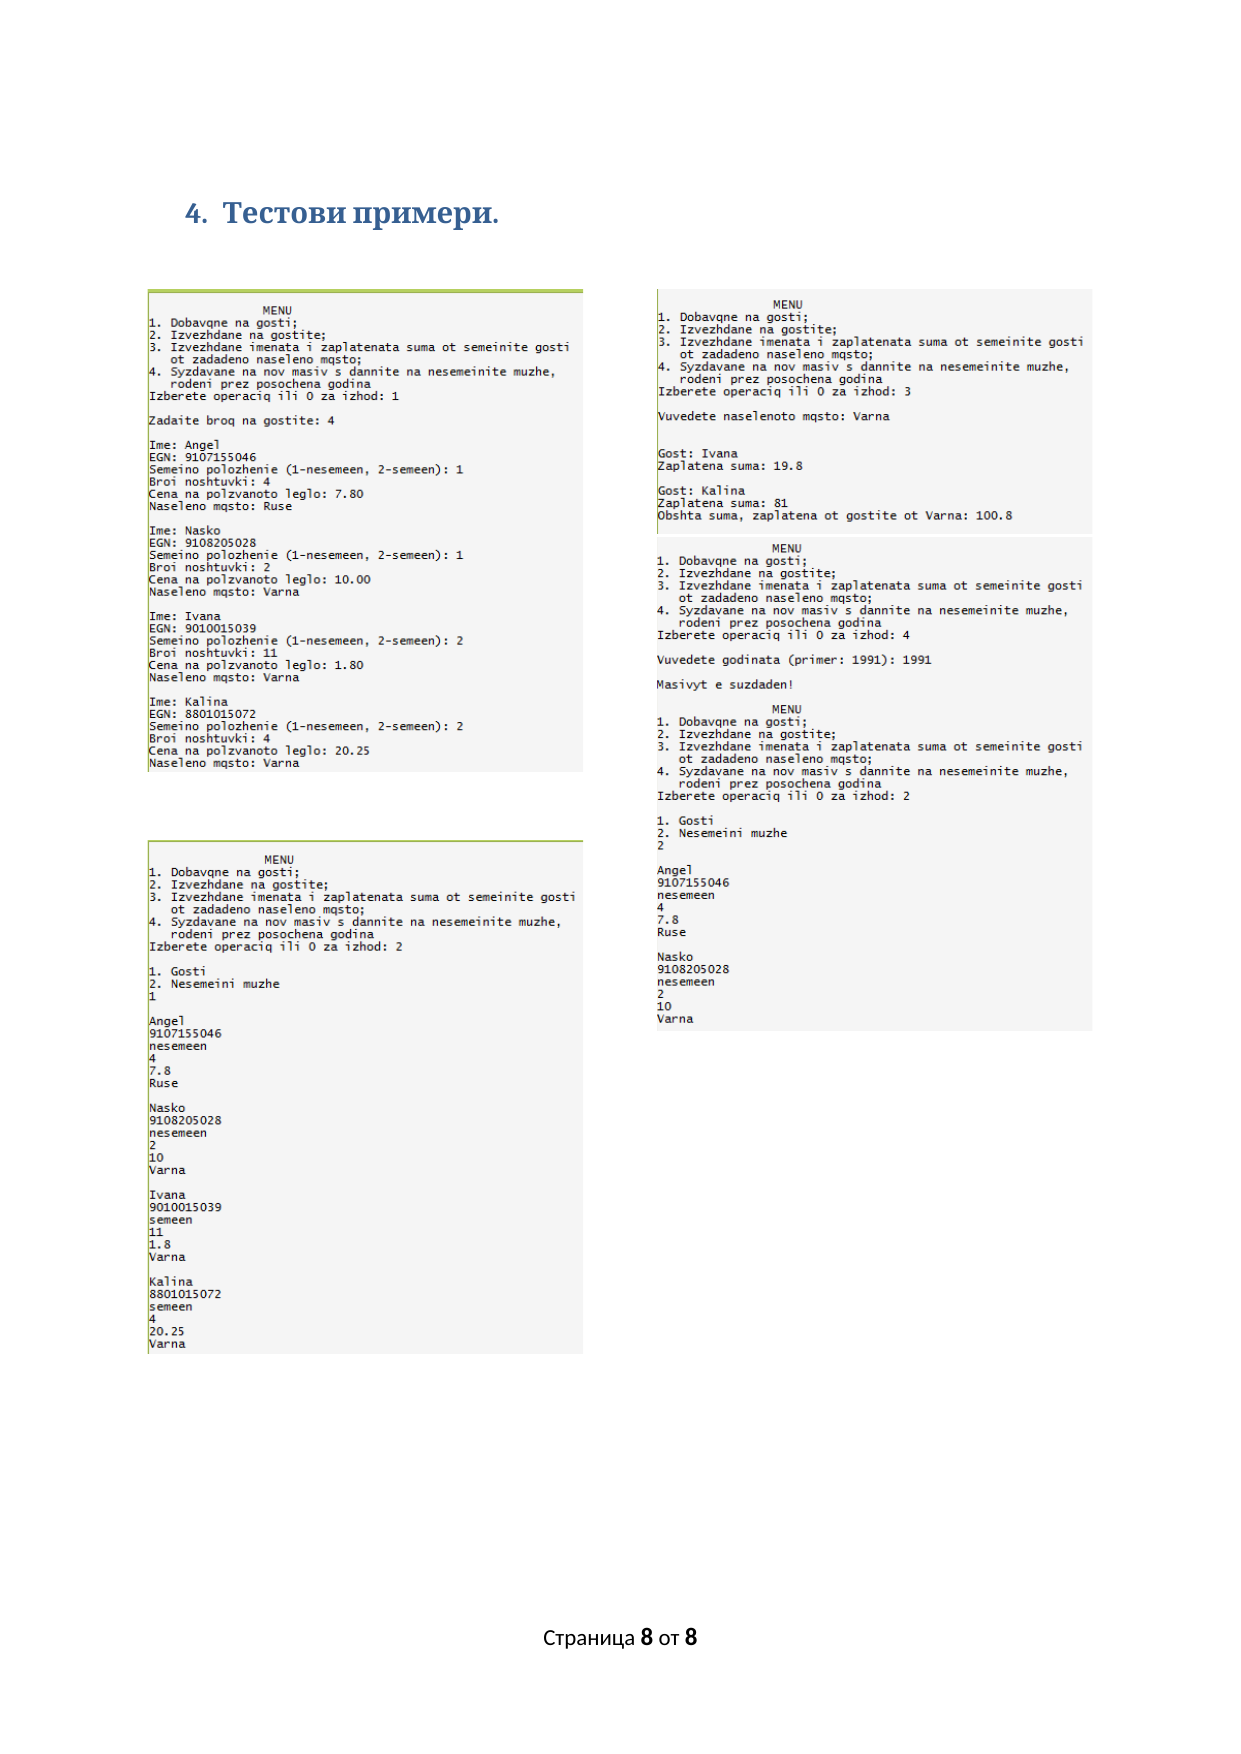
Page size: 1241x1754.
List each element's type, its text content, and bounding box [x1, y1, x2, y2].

subtitle Тестови примери. [185, 198, 1093, 231]
picture [657, 537, 1093, 1031]
picture [147, 289, 584, 772]
picture [147, 840, 584, 1354]
picture [657, 289, 1093, 534]
